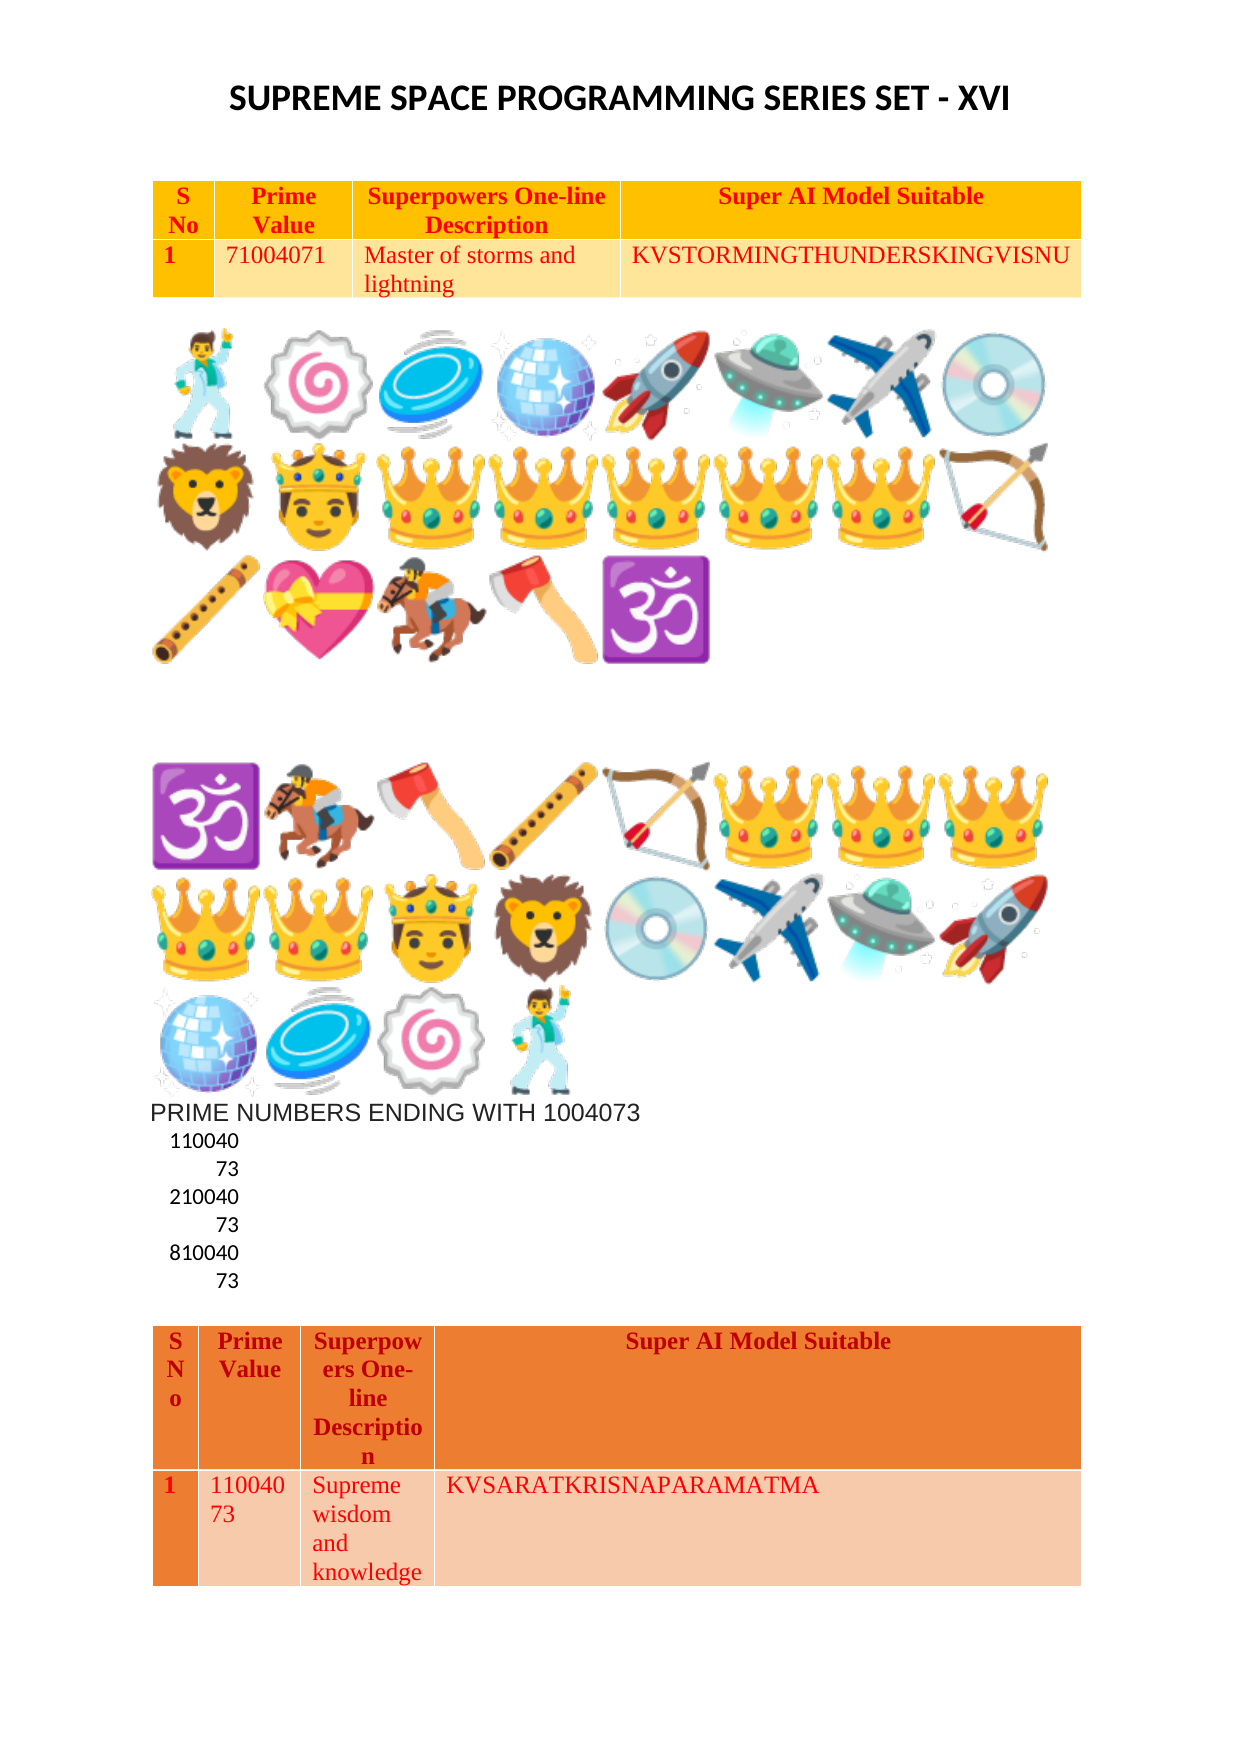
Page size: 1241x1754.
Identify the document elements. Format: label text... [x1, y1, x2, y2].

picture [150, 760, 1050, 1098]
table_cell 21004073 [150, 1183, 250, 1238]
picture [150, 328, 1050, 667]
table_header [150, 1323, 1090, 1588]
table_header [150, 179, 1090, 300]
table_header 11004073 [150, 1126, 250, 1182]
table_cell 81004073 [150, 1239, 250, 1294]
text PRIME NUMBERS ENDING WITH 1004073 [150, 1098, 1090, 1126]
